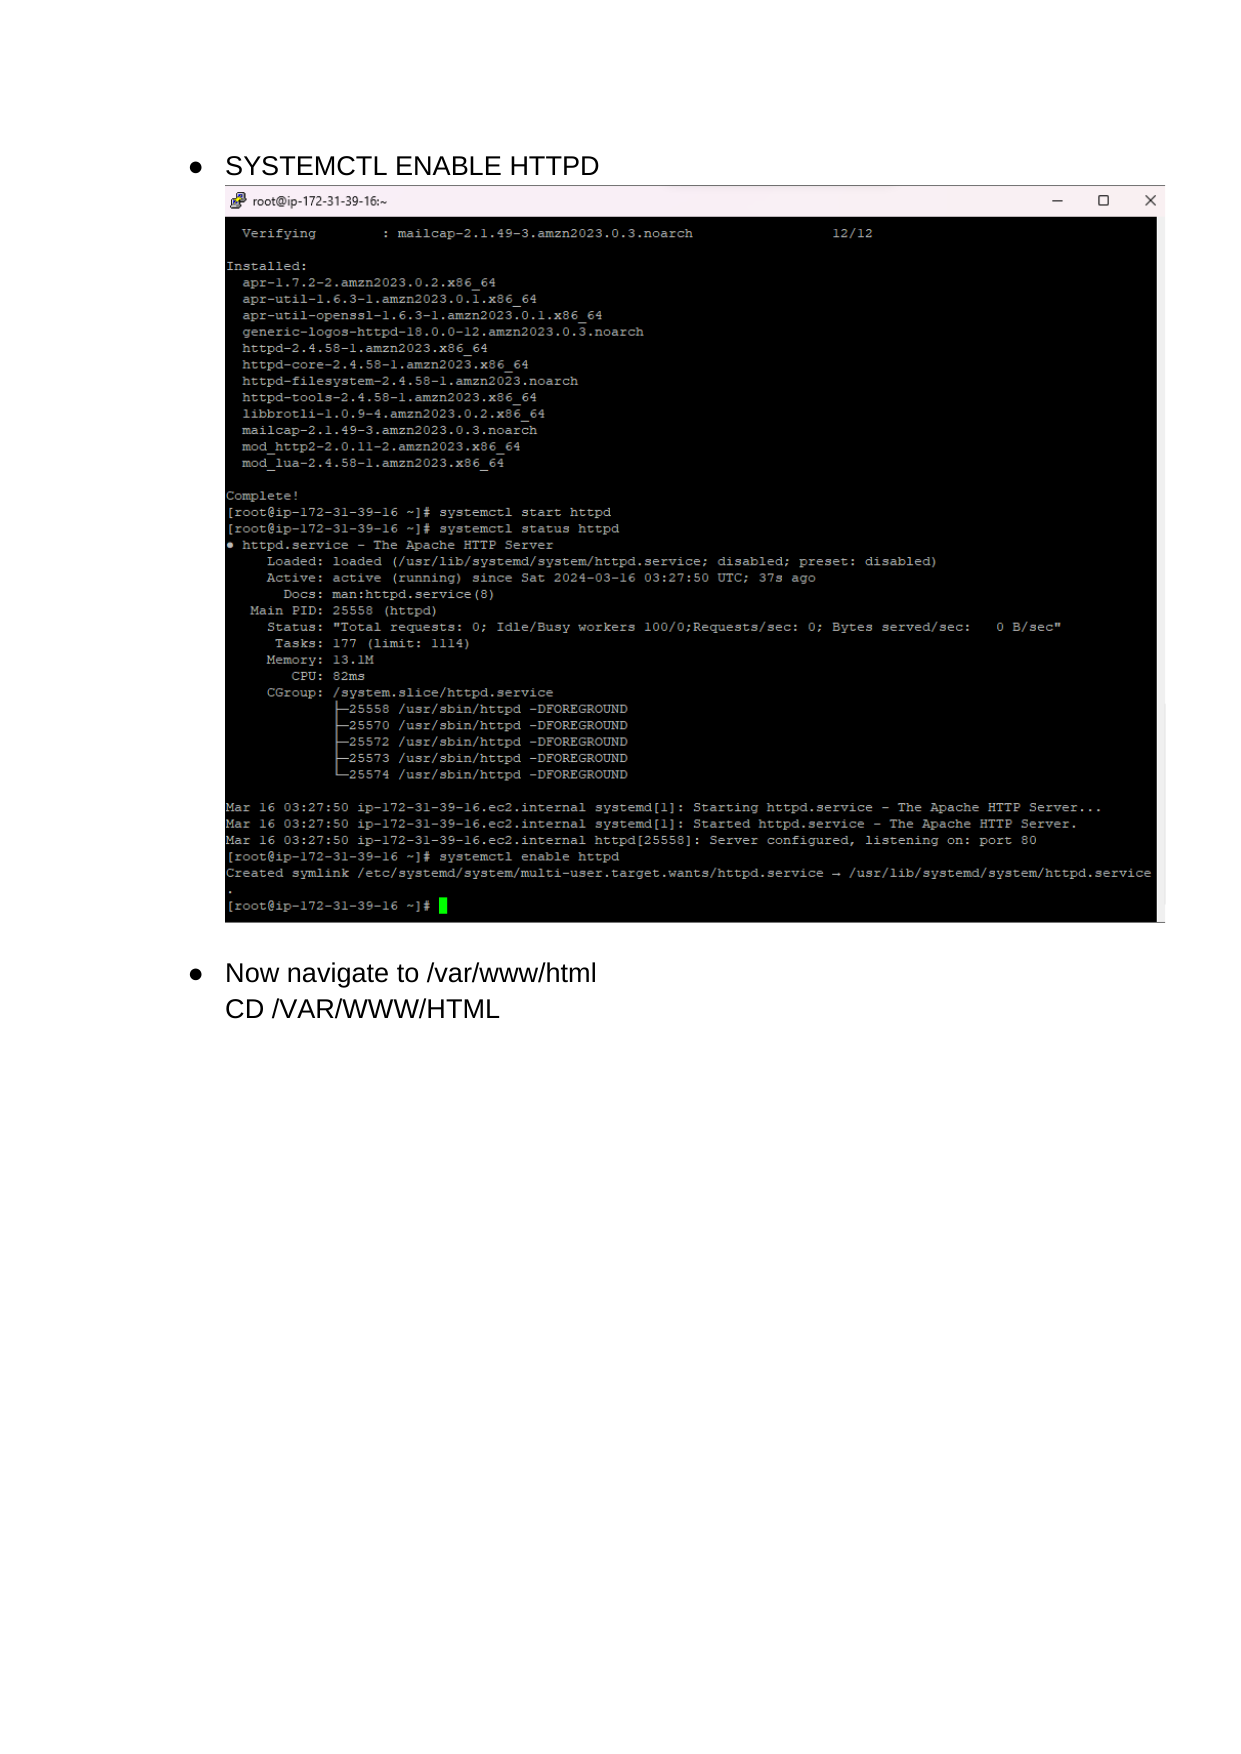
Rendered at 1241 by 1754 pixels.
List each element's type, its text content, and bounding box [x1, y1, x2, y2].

list Now navigate to /var/www/html CD /VAR/WWW/HTML [187, 957, 1090, 1060]
picture [225, 185, 1166, 923]
